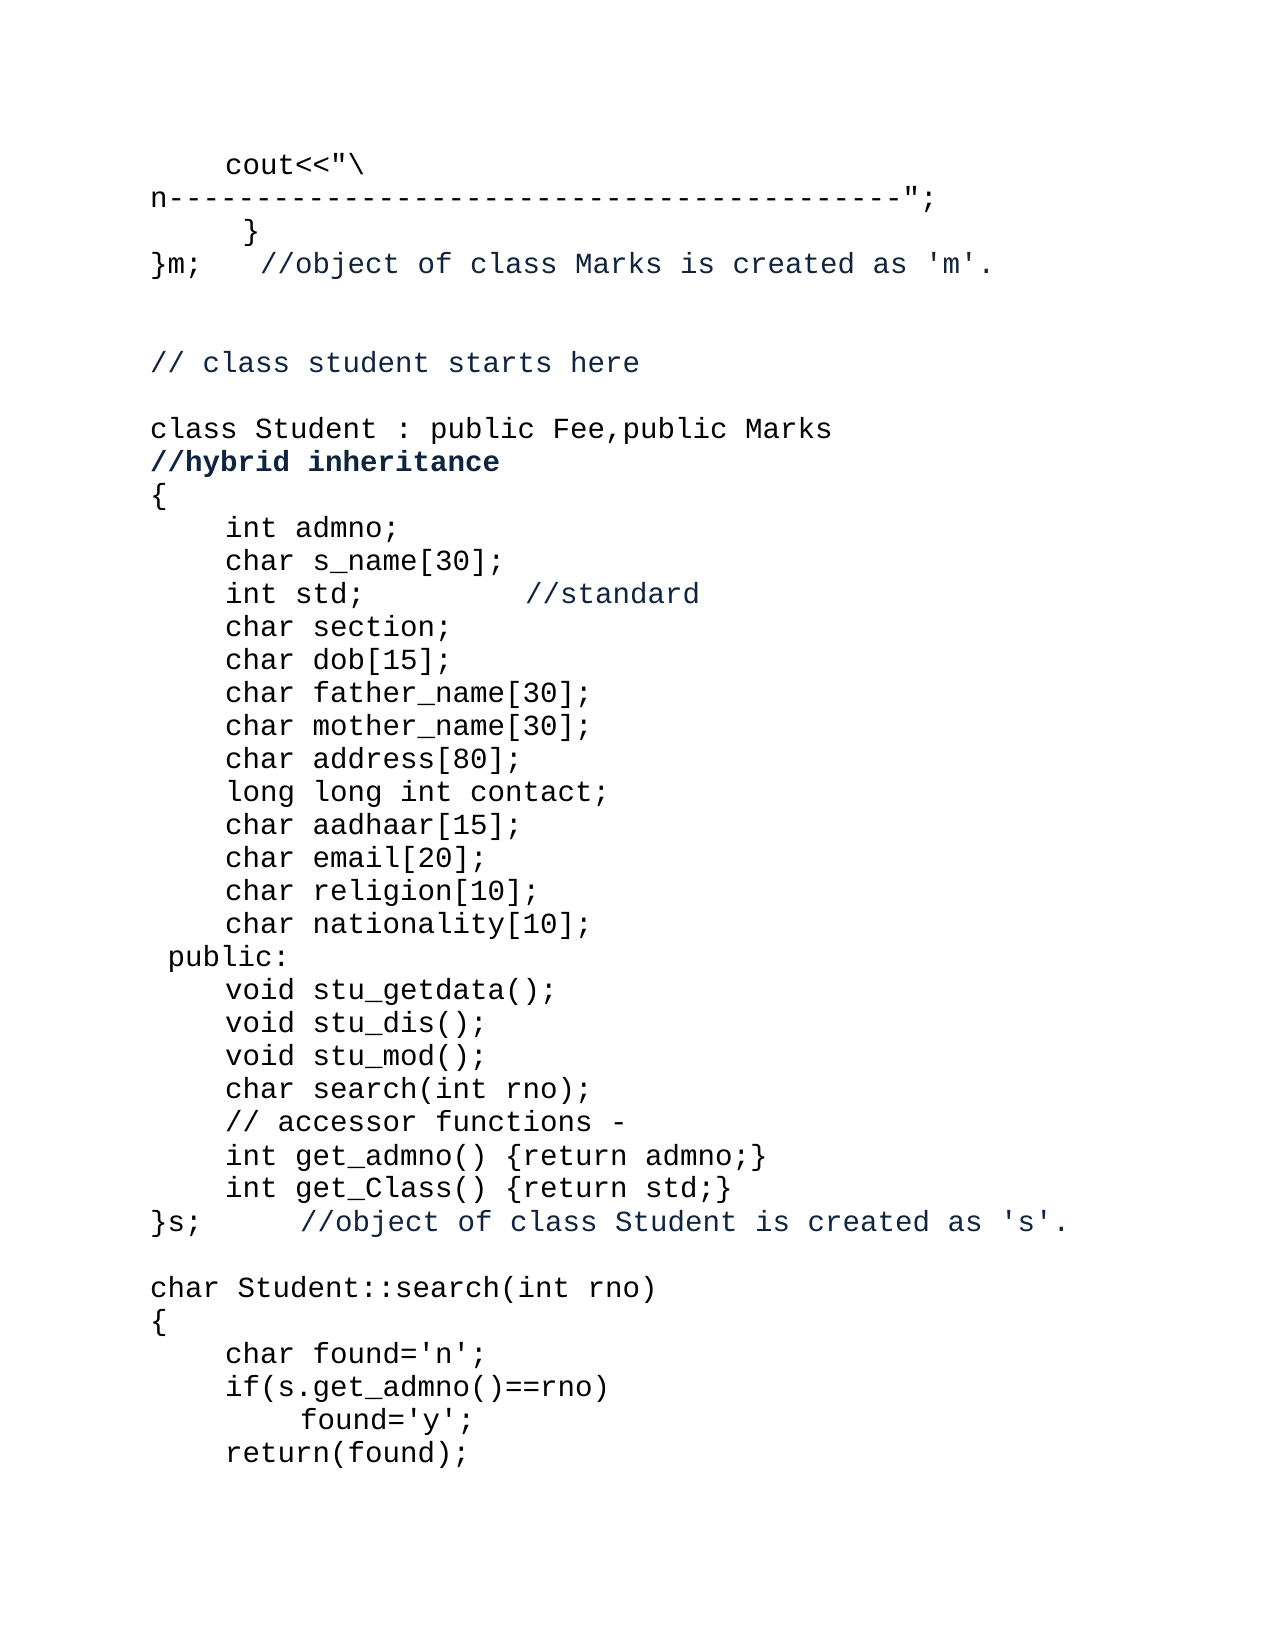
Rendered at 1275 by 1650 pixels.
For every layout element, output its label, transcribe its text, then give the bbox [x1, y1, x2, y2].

text int get_Class() {return std;} [150, 1174, 1125, 1207]
text int admno; [150, 513, 1125, 546]
text char religion[10]; [150, 876, 1125, 909]
text char father_name[30]; [150, 678, 1125, 711]
text return(found); [150, 1438, 1125, 1471]
text int get_admno() {return admno;} [150, 1141, 1125, 1174]
text void stu_mod(); [150, 1042, 1125, 1074]
text char aadhaar[15]; [150, 810, 1125, 843]
text class Student : public Fee,public Marks [150, 414, 1125, 447]
text void stu_getdata(); [150, 976, 1125, 1008]
text if(s.get_admno()==rno) [150, 1372, 1125, 1405]
text long long int contact; [150, 777, 1125, 810]
text char dob[15]; [150, 645, 1125, 678]
text int std; //standard [150, 579, 1125, 612]
text cout<<"\n------------------------------------------"; [150, 150, 1125, 216]
text char mother_name[30]; [150, 711, 1125, 744]
text char section; [150, 612, 1125, 645]
text char email[20]; [150, 843, 1125, 876]
text char s_name[30]; [150, 546, 1125, 579]
text }m; //object of class Marks is created as 'm'. [150, 249, 1125, 282]
text found='y'; [150, 1405, 1125, 1438]
text public: [150, 942, 1125, 976]
text }s; //object of class Student is created as 's'. [150, 1207, 1125, 1240]
text char found='n'; [150, 1339, 1125, 1372]
text //hybrid inheritance [150, 447, 1125, 480]
text // class student starts here [150, 348, 1125, 381]
text { [150, 1306, 1125, 1339]
text char nationality[10]; [150, 909, 1125, 942]
text char address[80]; [150, 744, 1125, 777]
text char Student::search(int rno) [150, 1273, 1125, 1306]
text char search(int rno); [150, 1074, 1125, 1108]
text } [150, 216, 1125, 249]
text void stu_dis(); [150, 1008, 1125, 1042]
text { [150, 480, 1125, 513]
text // accessor functions - [150, 1108, 1125, 1141]
